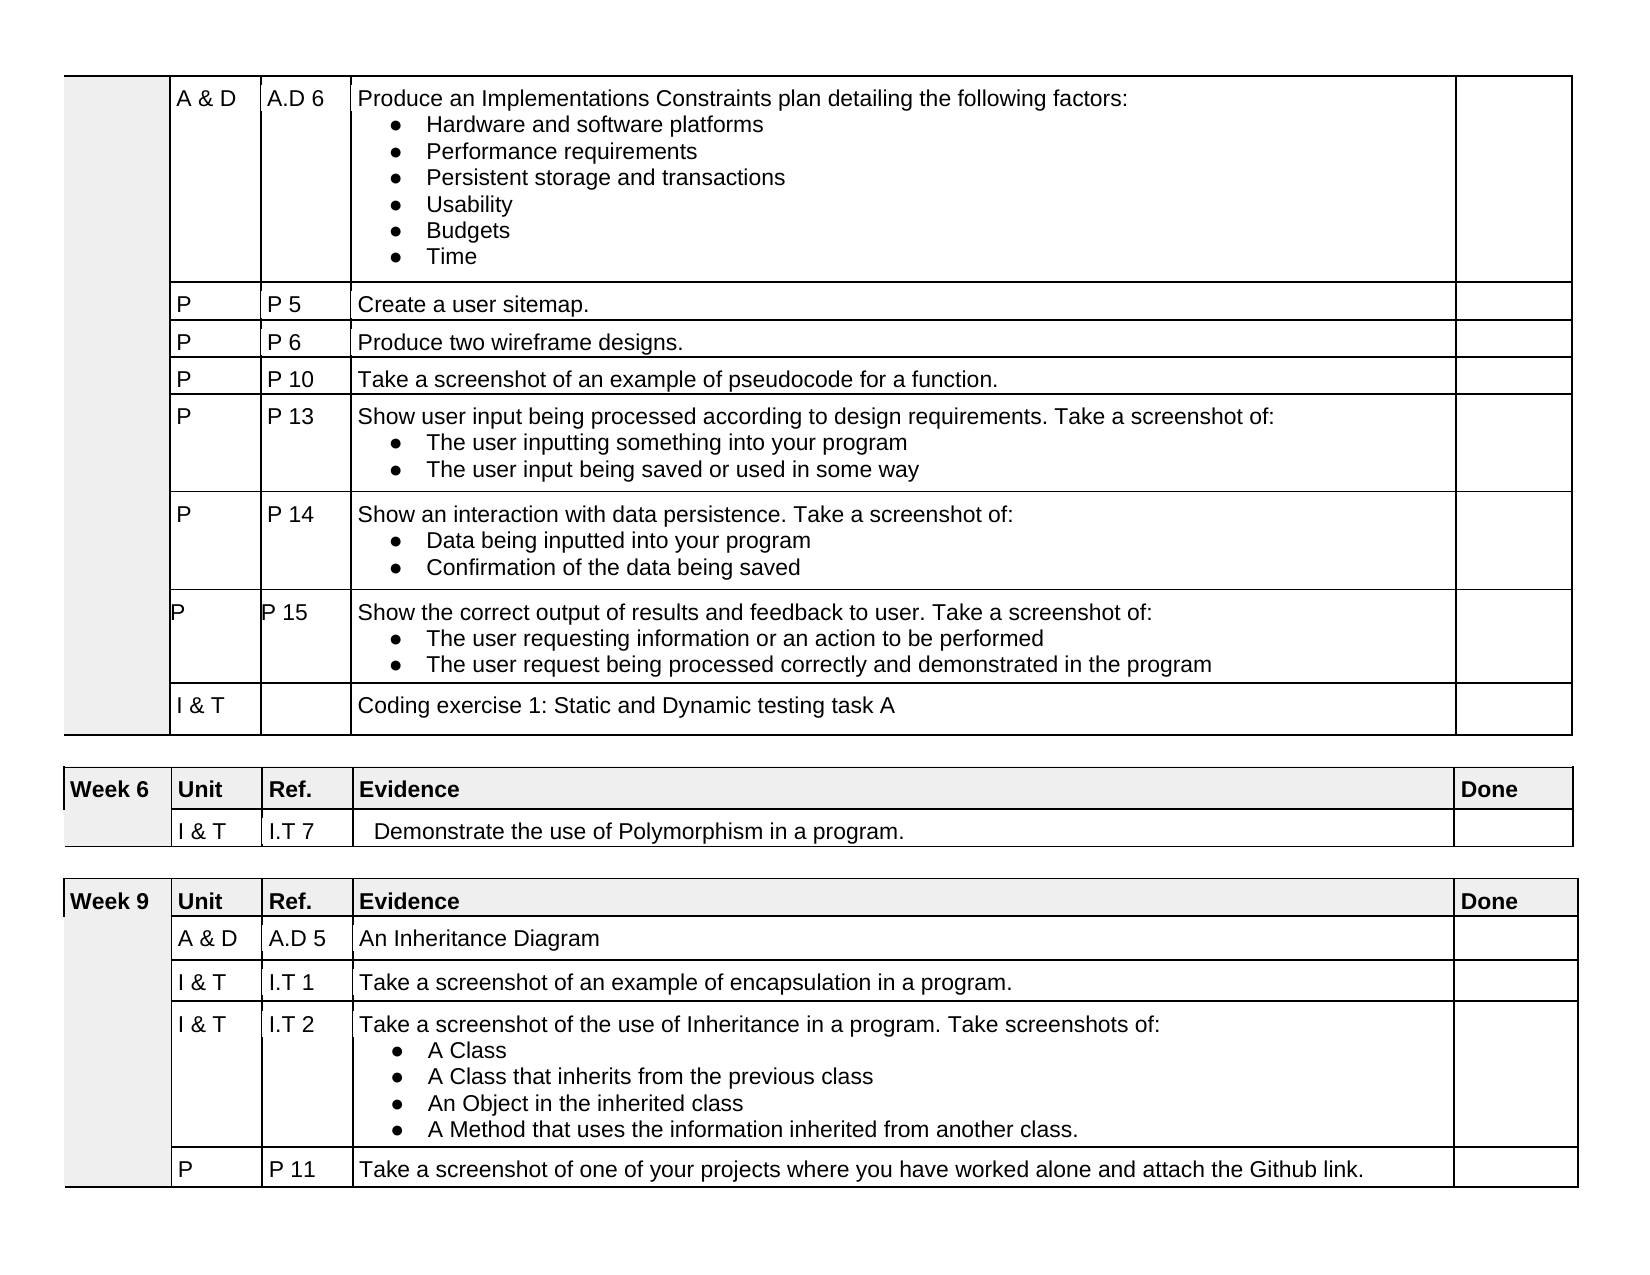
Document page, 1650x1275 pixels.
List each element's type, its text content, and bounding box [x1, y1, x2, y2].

table_cell An Inheritance Diagram [354, 917, 1453, 959]
table_cell I.T 2 [263, 1002, 352, 1146]
table_cell P 13 [262, 395, 350, 491]
table_cell [1455, 961, 1577, 1000]
table_cell [1457, 358, 1571, 393]
table_header Evidence [354, 768, 1453, 808]
table_cell [1457, 283, 1571, 319]
table_cell P 15 [262, 590, 350, 682]
table_cell P [172, 1148, 261, 1186]
table_cell P [171, 321, 260, 356]
table_cell P [171, 395, 260, 491]
table_cell [1455, 1148, 1577, 1186]
table_cell I.T 1 [263, 961, 352, 1000]
table_cell Produce an Implementations Constraints plan detailing the following factors: Hardware and software platforms Performance requirements Persistent storage and transactions Usability Budgets Time [352, 77, 1455, 281]
table_cell P 10 [262, 358, 350, 393]
table_cell [1455, 810, 1572, 846]
table_cell Take a screenshot of an example of encapsulation in a program. [354, 961, 1453, 1000]
table_cell Take a screenshot of an example of pseudocode for a function. [352, 358, 1455, 393]
table_header Ref. [263, 768, 352, 808]
table_cell [1457, 395, 1571, 491]
table_cell A & D [171, 77, 260, 281]
table_cell I & T [171, 684, 260, 734]
table_header Done [1455, 879, 1577, 915]
table_cell Show an interaction with data persistence. Take a screenshot of: Data being inputted into your program Confirmation of the data being saved [352, 492, 1455, 588]
table_cell [1457, 77, 1571, 281]
table_cell Coding exercise 1: Static and Dynamic testing task A [352, 684, 1455, 734]
table_header Week 6 [64, 768, 171, 846]
table_cell Show user input being processed according to design requirements. Take a screenshot of: The user inputting something into your program The user input being saved or used in some way [352, 395, 1455, 491]
table_cell A.D 6 [262, 77, 350, 281]
table_cell [1457, 492, 1571, 588]
table_cell [1457, 590, 1571, 682]
table_cell P [171, 590, 260, 682]
table_header Unit [172, 768, 261, 808]
table_cell [1455, 917, 1577, 959]
table_cell [262, 684, 350, 734]
table_cell I & T [172, 810, 261, 846]
table_cell I & T [172, 961, 261, 1000]
table_header Evidence [354, 879, 1453, 915]
table_cell [1457, 684, 1571, 734]
table_cell Take a screenshot of the use of Inheritance in a program. Take screenshots of: A Class A Class that inherits from the previous class An Object in the inherited class A Method that uses the information inherited from another class. [354, 1002, 1453, 1146]
table_cell I & T [172, 1002, 261, 1146]
table_cell P [171, 358, 260, 393]
table_cell Take a screenshot of one of your projects where you have worked alone and attach the Github link. [354, 1148, 1453, 1186]
table_cell I.T 7 [263, 810, 352, 846]
table_cell P [171, 283, 260, 319]
table_cell [1457, 321, 1571, 356]
table_cell Produce two wireframe designs. [352, 321, 1455, 356]
table_cell P 14 [262, 492, 350, 588]
table_header Week 9 [64, 879, 171, 1186]
table_cell Show the correct output of results and feedback to user. Take a screenshot of: The user requesting information or an action to be performed The user request being processed correctly and demonstrated in the program [352, 590, 1455, 682]
table_cell Create a user sitemap. [352, 283, 1455, 319]
table_cell A & D [172, 917, 261, 959]
table_cell Demonstrate the use of Polymorphism in a program. [354, 810, 1453, 846]
table_cell P 6 [262, 321, 350, 356]
table_cell P [171, 492, 260, 588]
table_header Ref. [263, 879, 352, 915]
table_header Done [1455, 768, 1572, 808]
table_cell P 11 [263, 1148, 352, 1186]
table_header Unit [172, 879, 261, 915]
table_cell P 5 [262, 283, 350, 319]
table_cell [1455, 1002, 1577, 1146]
table_cell A.D 5 [263, 917, 352, 959]
